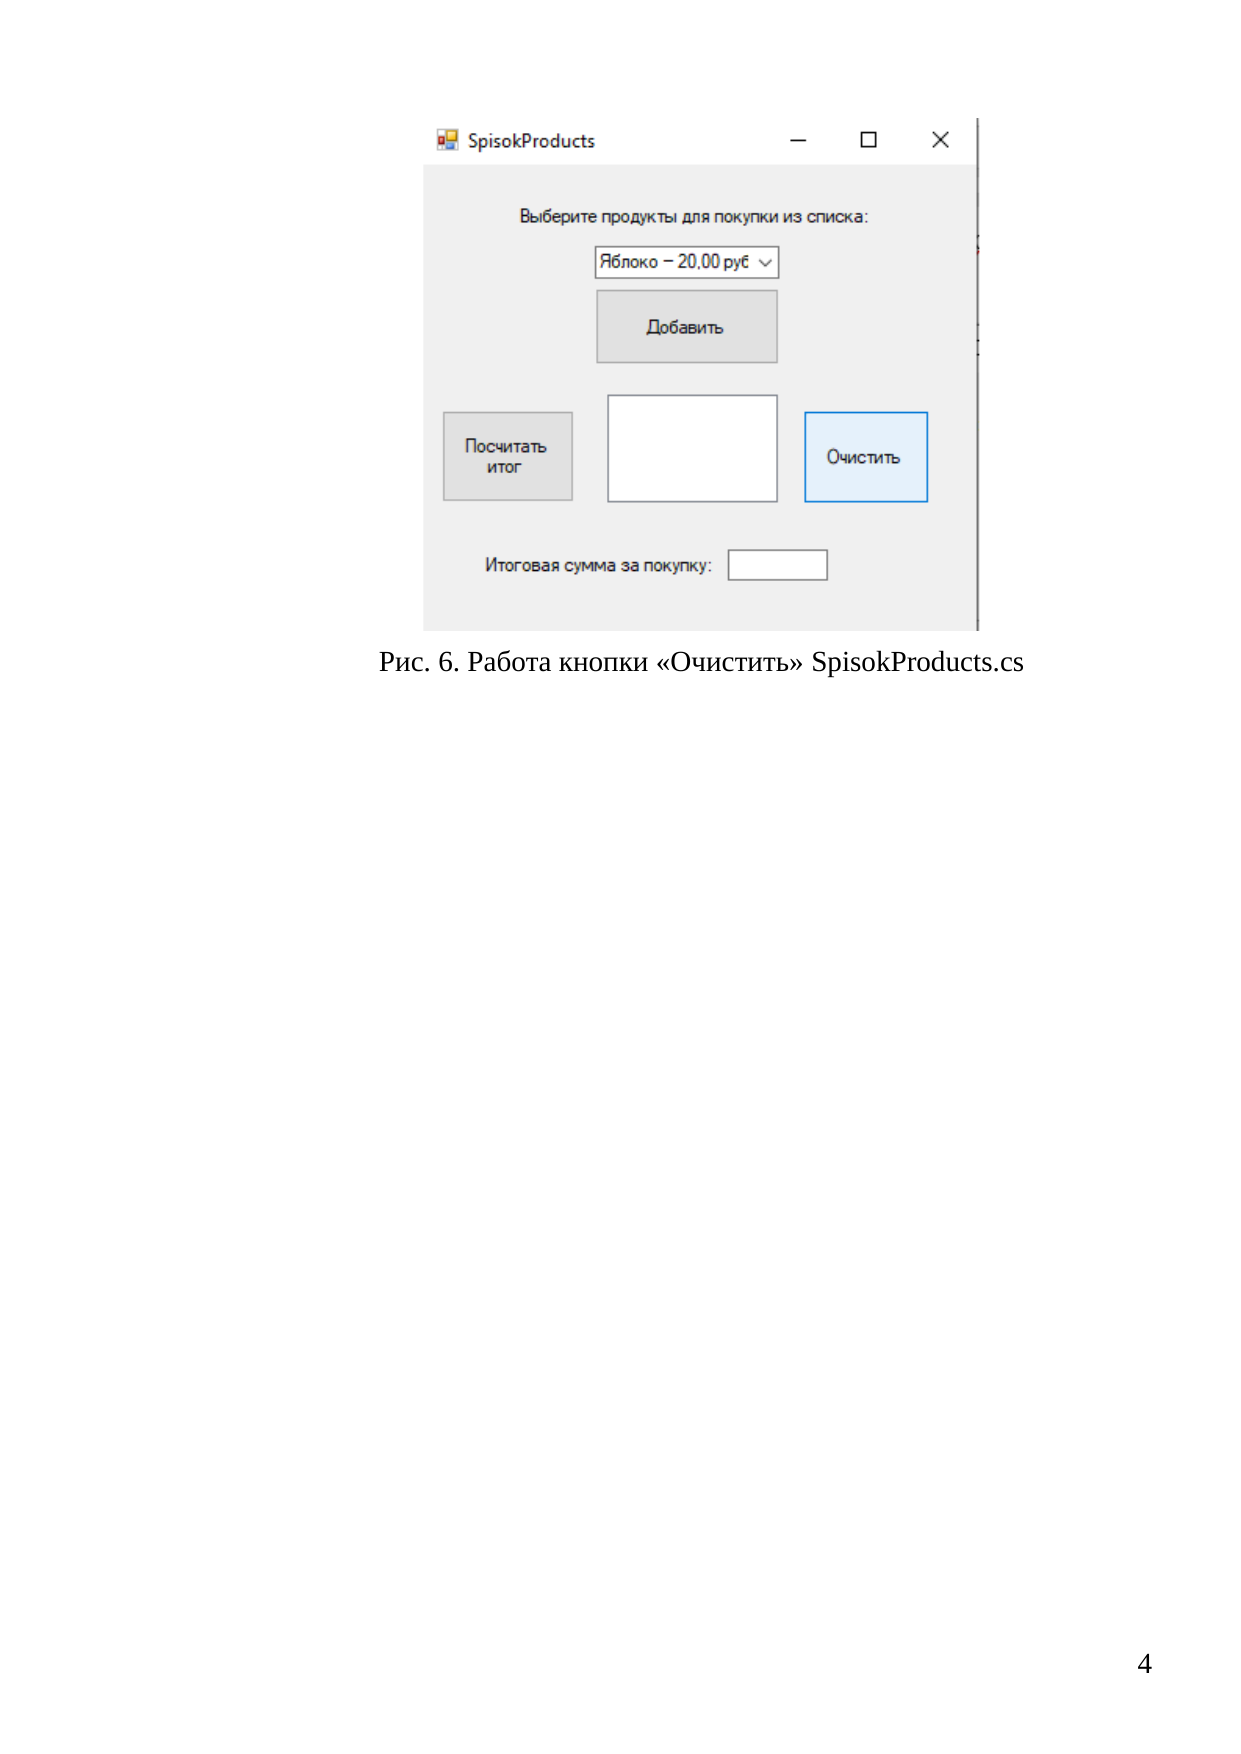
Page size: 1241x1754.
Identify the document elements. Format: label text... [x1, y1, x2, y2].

list Рис. 6. Работа кнопки «Очистить» SpisokProducts.cs [251, 644, 1152, 678]
picture [423, 118, 980, 631]
